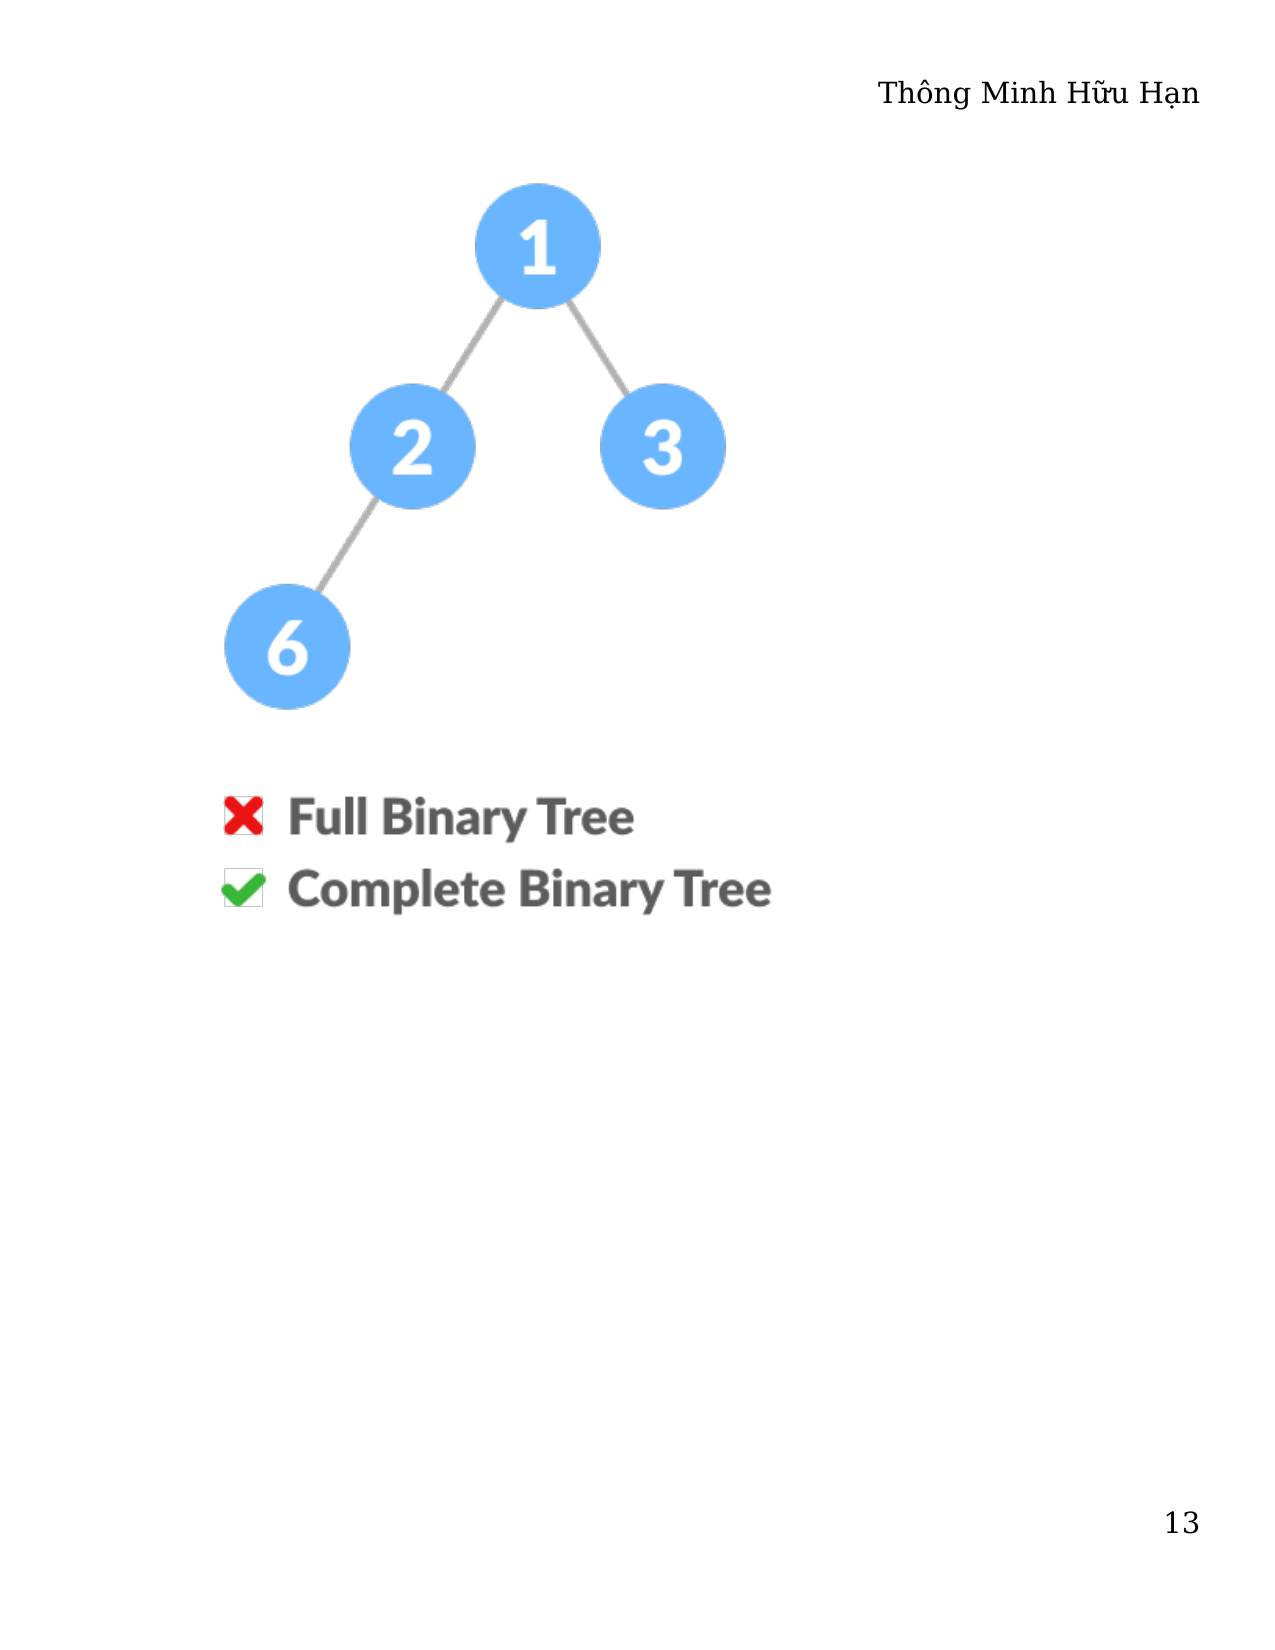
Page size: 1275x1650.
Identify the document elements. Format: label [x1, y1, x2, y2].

picture [150, 110, 848, 991]
